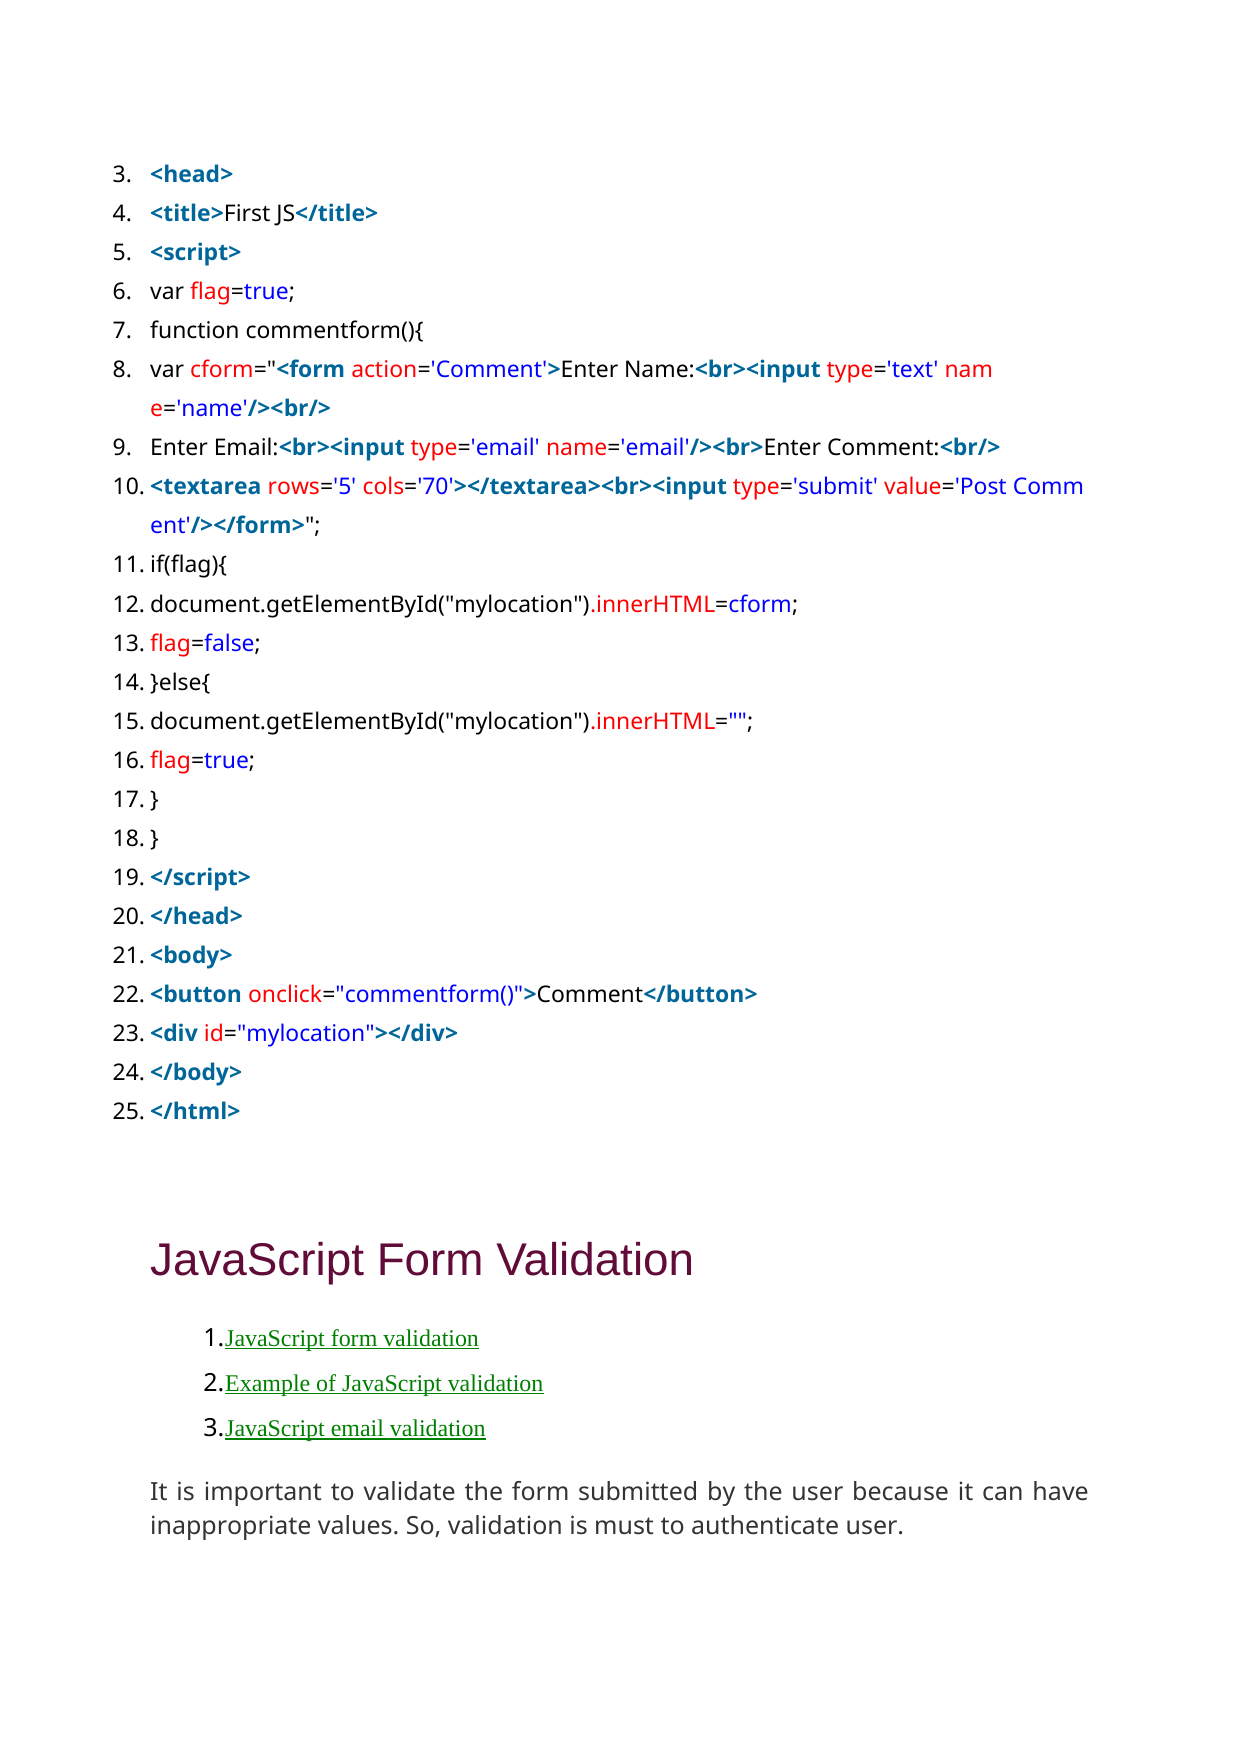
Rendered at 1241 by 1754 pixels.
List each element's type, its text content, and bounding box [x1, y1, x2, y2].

list flag=true; [112, 736, 1090, 775]
list <head> [112, 150, 1090, 189]
list if(flag){ [112, 541, 1090, 580]
list Enter Email:<br><input type='email' name='email'/><br>Enter Comment:<br/> [112, 423, 1090, 462]
list <button onclick="commentform()">Comment</button> [112, 970, 1090, 1009]
list var flag=true; [112, 267, 1090, 306]
list function commentform(){ [112, 306, 1090, 345]
list <body> [112, 931, 1090, 970]
list <textarea rows='5' cols='70'></textarea><br><input type='submit' value='Post Comment'/></form>"; [112, 462, 1090, 541]
list </html> [112, 1087, 1090, 1127]
list JavaScript form validation [203, 1314, 1090, 1353]
list </script> [112, 853, 1090, 892]
list <title>First JS</title> [112, 189, 1090, 228]
text It is important to validate the form submitted by the user because it can have inappropriate values. So, validation is must to authenticate user. [150, 1473, 1090, 1541]
list <script> [112, 228, 1090, 267]
list document.getElementById("mylocation").innerHTML=cform; [112, 580, 1090, 619]
list document.getElementById("mylocation").innerHTML=""; [112, 697, 1090, 736]
list Example of JavaScript validation [203, 1360, 1090, 1399]
list } [112, 775, 1090, 814]
list JavaScript email validation [203, 1405, 1090, 1444]
list } [112, 814, 1090, 853]
list }else{ [112, 658, 1090, 697]
text JavaScript Form Validation [150, 1233, 1090, 1285]
list flag=false; [112, 619, 1090, 658]
list </body> [112, 1048, 1090, 1087]
list <div id="mylocation"></div> [112, 1009, 1090, 1048]
list </head> [112, 892, 1090, 931]
list var cform="<form action='Comment'>Enter Name:<br><input type='text' name='name'/><br/> [112, 345, 1090, 423]
